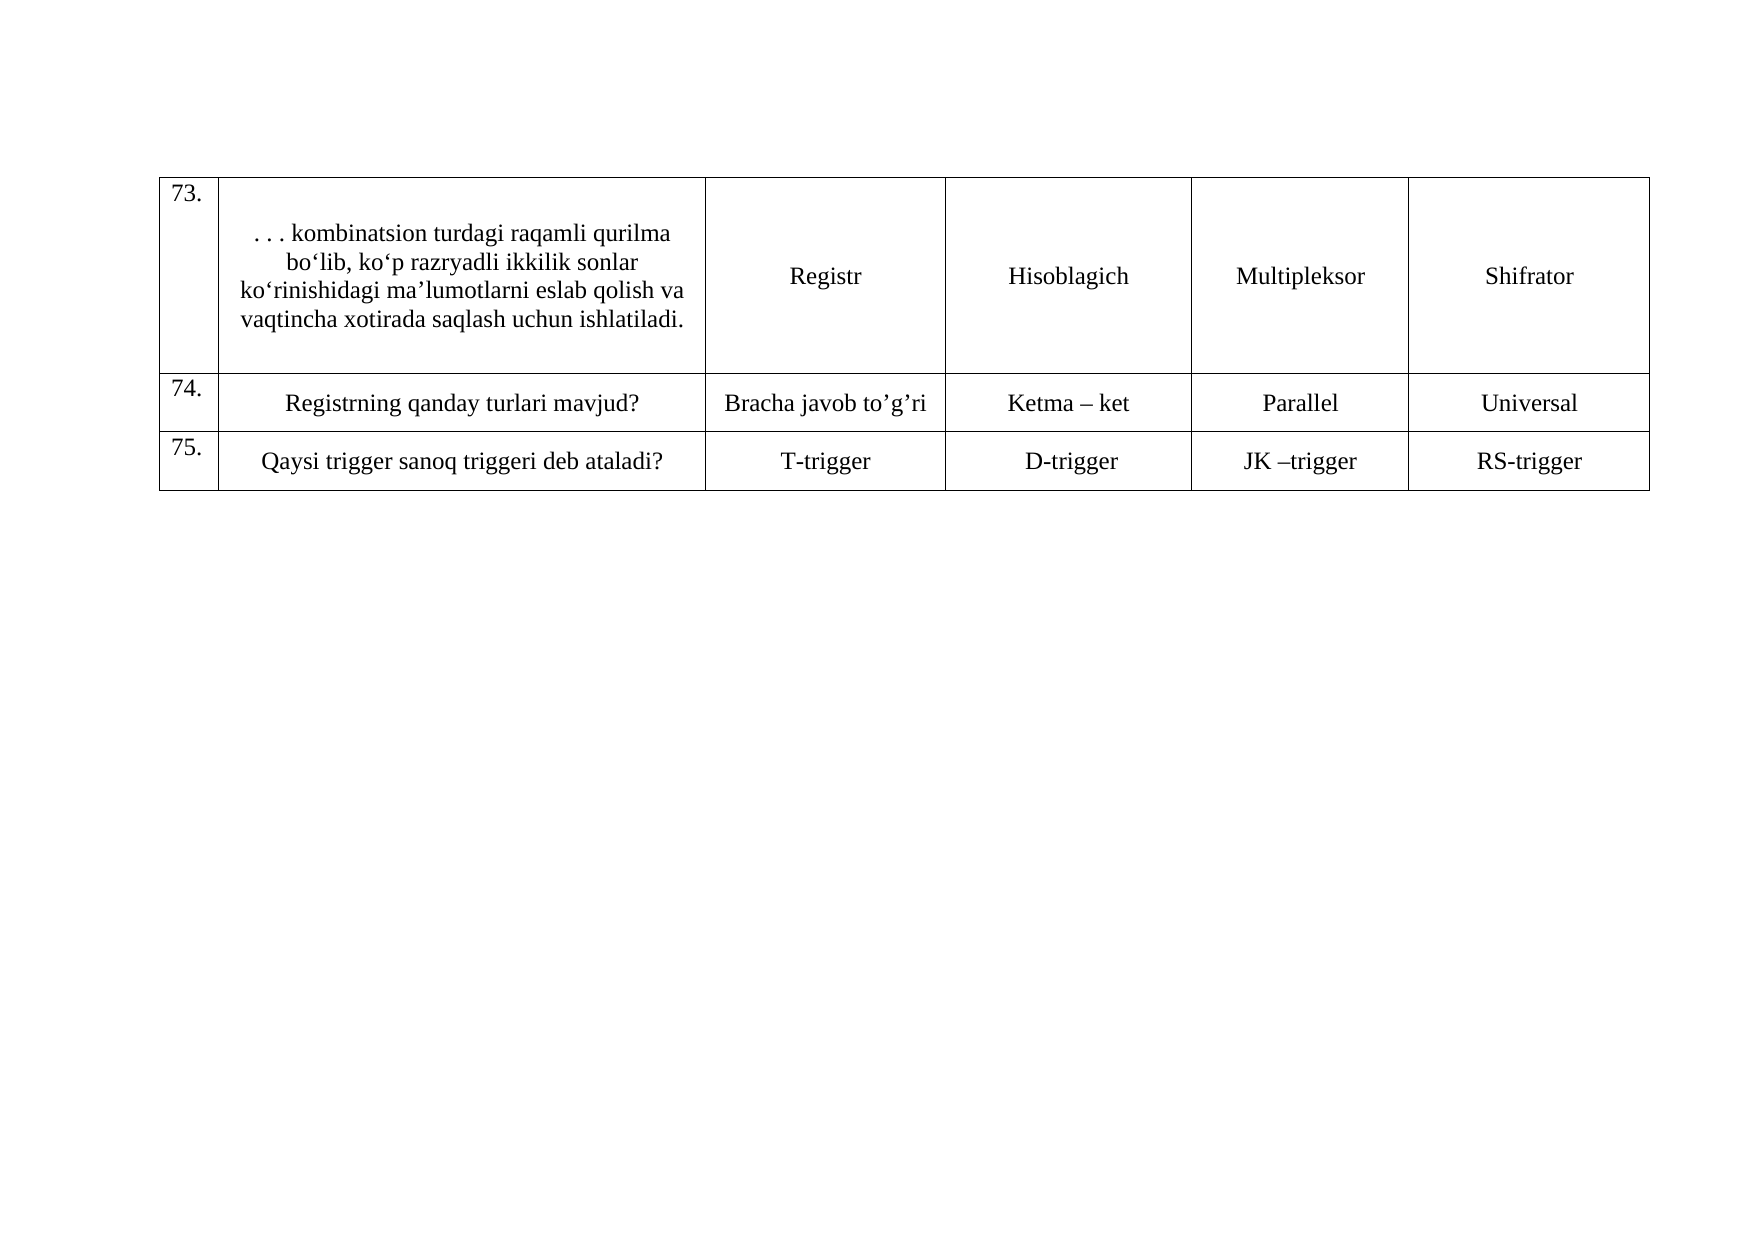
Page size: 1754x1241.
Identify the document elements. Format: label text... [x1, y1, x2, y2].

table_cell Hisoblagich [946, 178, 1191, 372]
table_cell D-trigger [946, 432, 1191, 489]
table_cell Bracha javob to’g’ri [706, 374, 945, 431]
table_cell Parallel [1192, 374, 1408, 431]
table_cell . . . kombinatsion turdagi raqamli qurilma bo‘lib, ko‘p razryadli ikkilik sonlar ko‘rinishidagi ma’lumotlarni eslab qolish va vaqtincha xotirada saqlash uchun ishlatiladi. [219, 178, 705, 372]
table_cell RS-trigger [1409, 432, 1649, 489]
table_cell Qaysi trigger sanoq triggeri deb ataladi? [219, 432, 705, 489]
table_cell Multipleksor [1192, 178, 1408, 372]
table_cell Registr [706, 178, 945, 372]
table_cell [160, 374, 218, 431]
table_cell T-trigger [706, 432, 945, 489]
table_cell [160, 178, 218, 372]
table_cell Universal [1409, 374, 1649, 431]
table_cell Shifrator [1409, 178, 1649, 372]
table_cell [160, 432, 218, 489]
table_cell JK –trigger [1192, 432, 1408, 489]
table_cell Registrning qanday turlari mavjud? [219, 374, 705, 431]
table_cell Ketma – ket [946, 374, 1191, 431]
